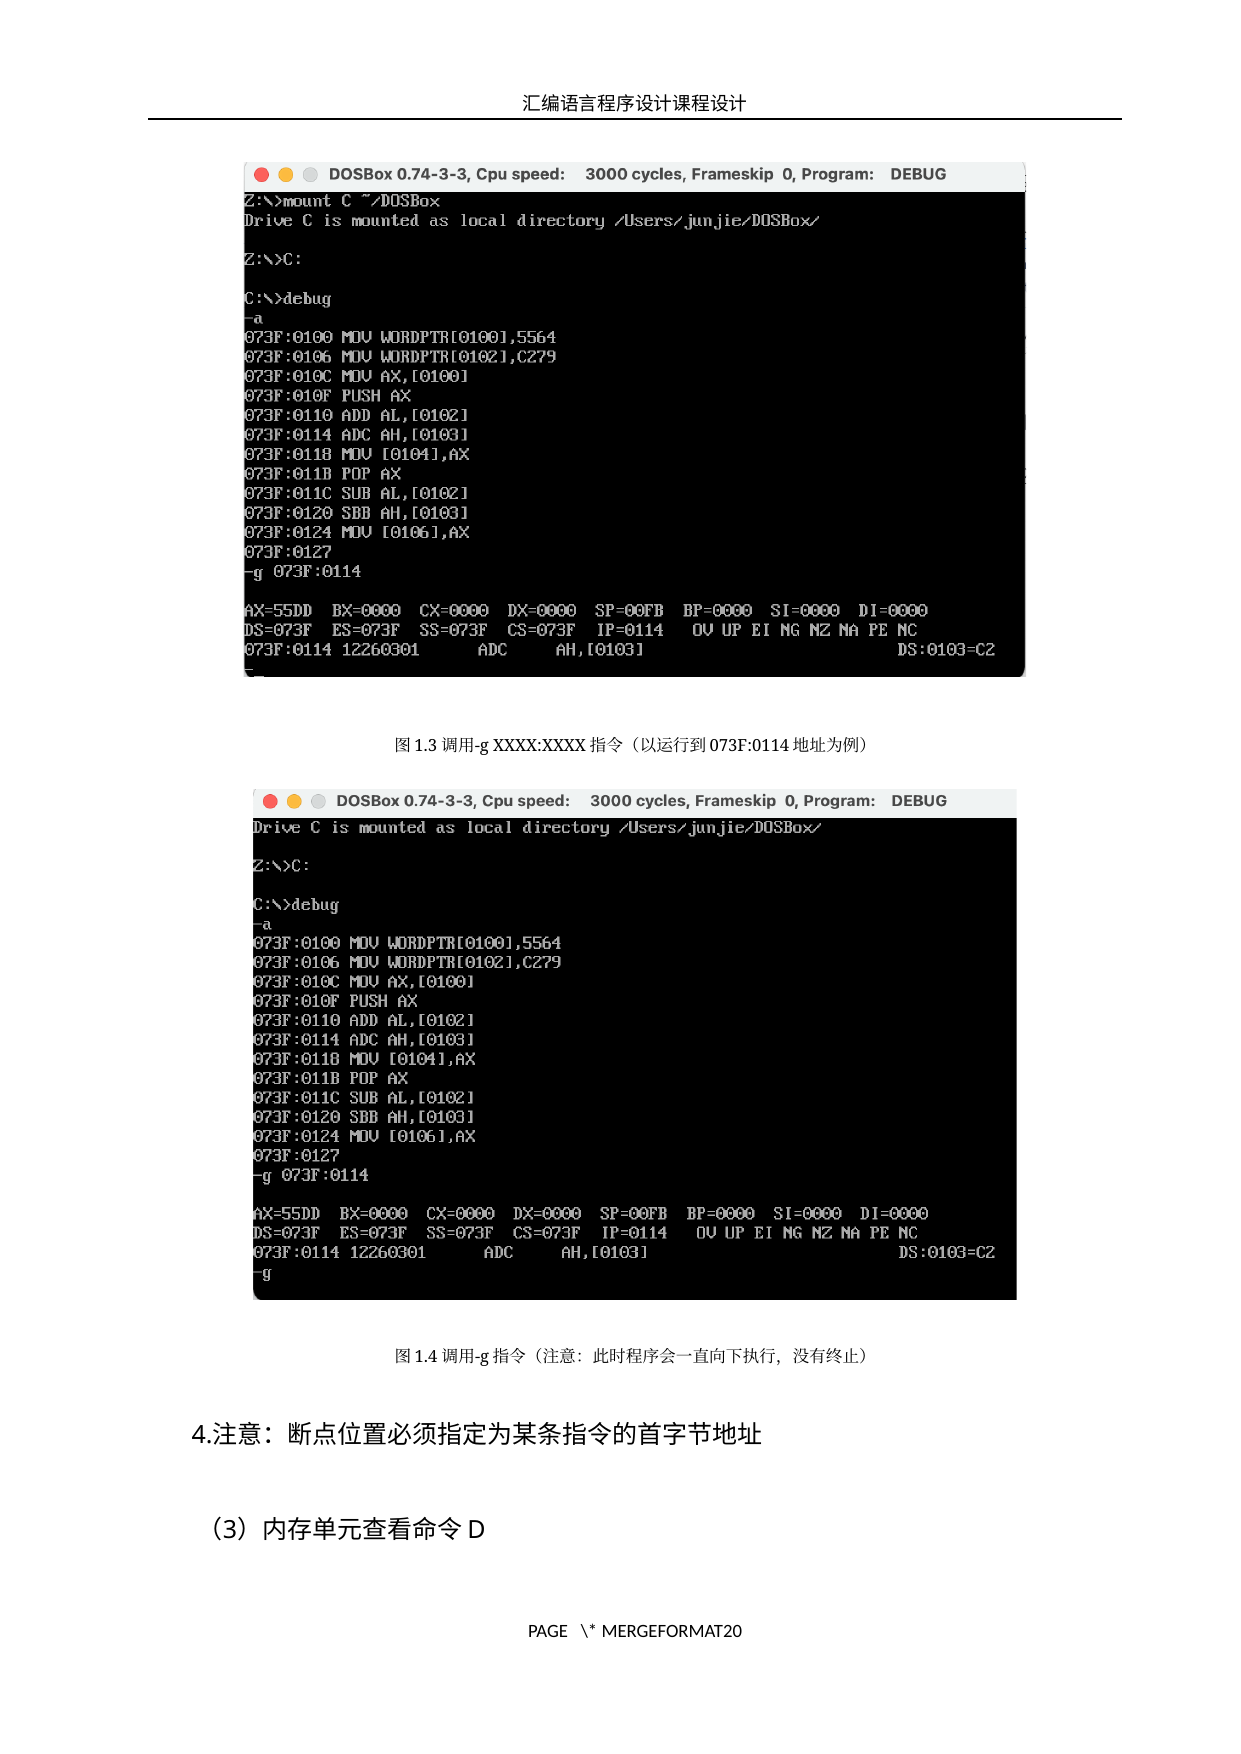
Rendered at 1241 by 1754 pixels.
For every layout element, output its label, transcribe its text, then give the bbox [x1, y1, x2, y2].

picture [243, 162, 1027, 677]
text 图1.3 调用-g XXXX:XXXX指令（以运行到073F:0114地址为例） [148, 728, 1122, 761]
text 图1.4 调用-g指令（注意：此时程序会一直向下执行，没有终止） [148, 1339, 1122, 1371]
text 4.注意：断点位置必须指定为某条指令的首字节地址 [148, 1401, 1122, 1466]
text （3）内存单元查看命令D [148, 1495, 1122, 1560]
picture [253, 789, 1017, 1300]
